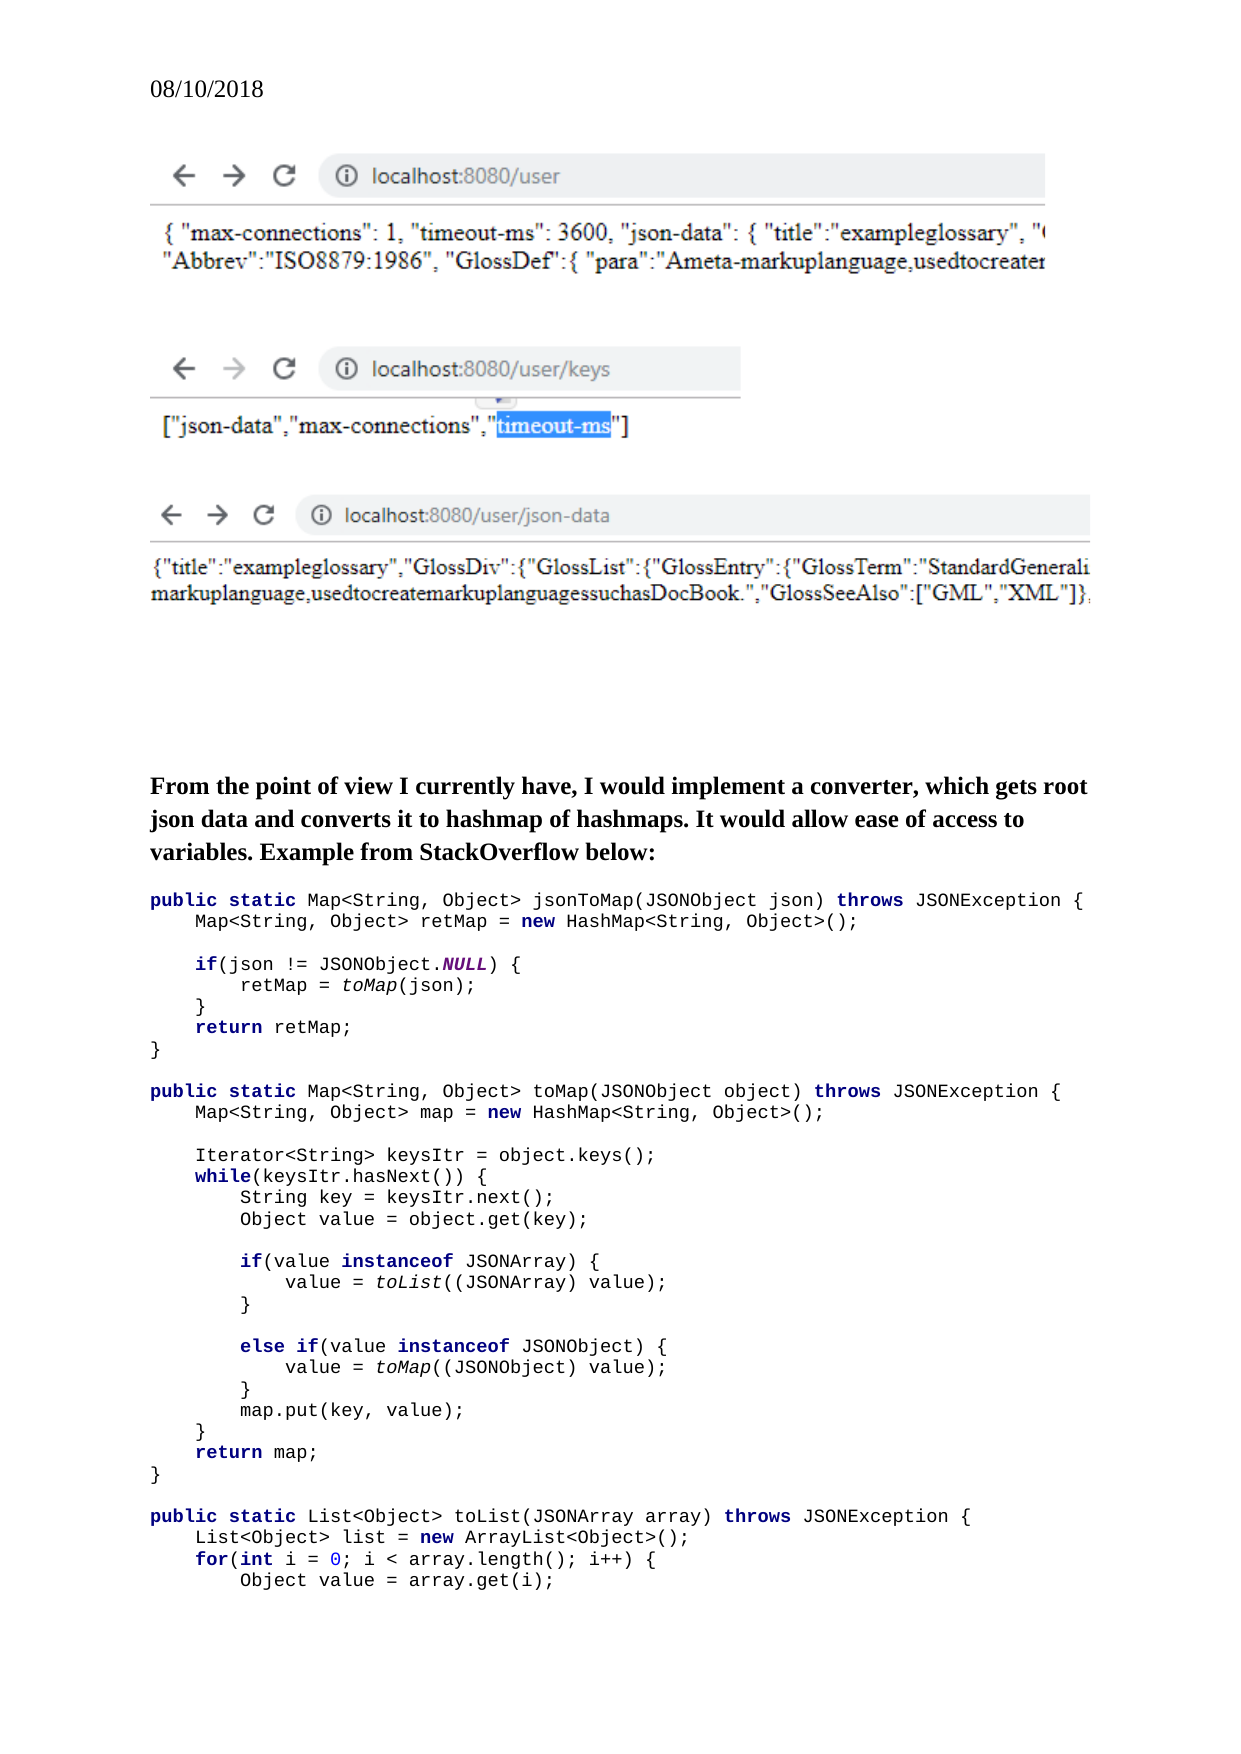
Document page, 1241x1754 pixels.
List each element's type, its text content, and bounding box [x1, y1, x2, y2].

picture [150, 492, 1091, 638]
picture [150, 342, 741, 468]
picture [150, 150, 1046, 318]
text From the point of view I currently have, I would implement a converter, which gets root json data and converts it to hashmap of hashmaps. It would allow ease of access to variables. Example from StackOverflow below: [150, 771, 1090, 866]
